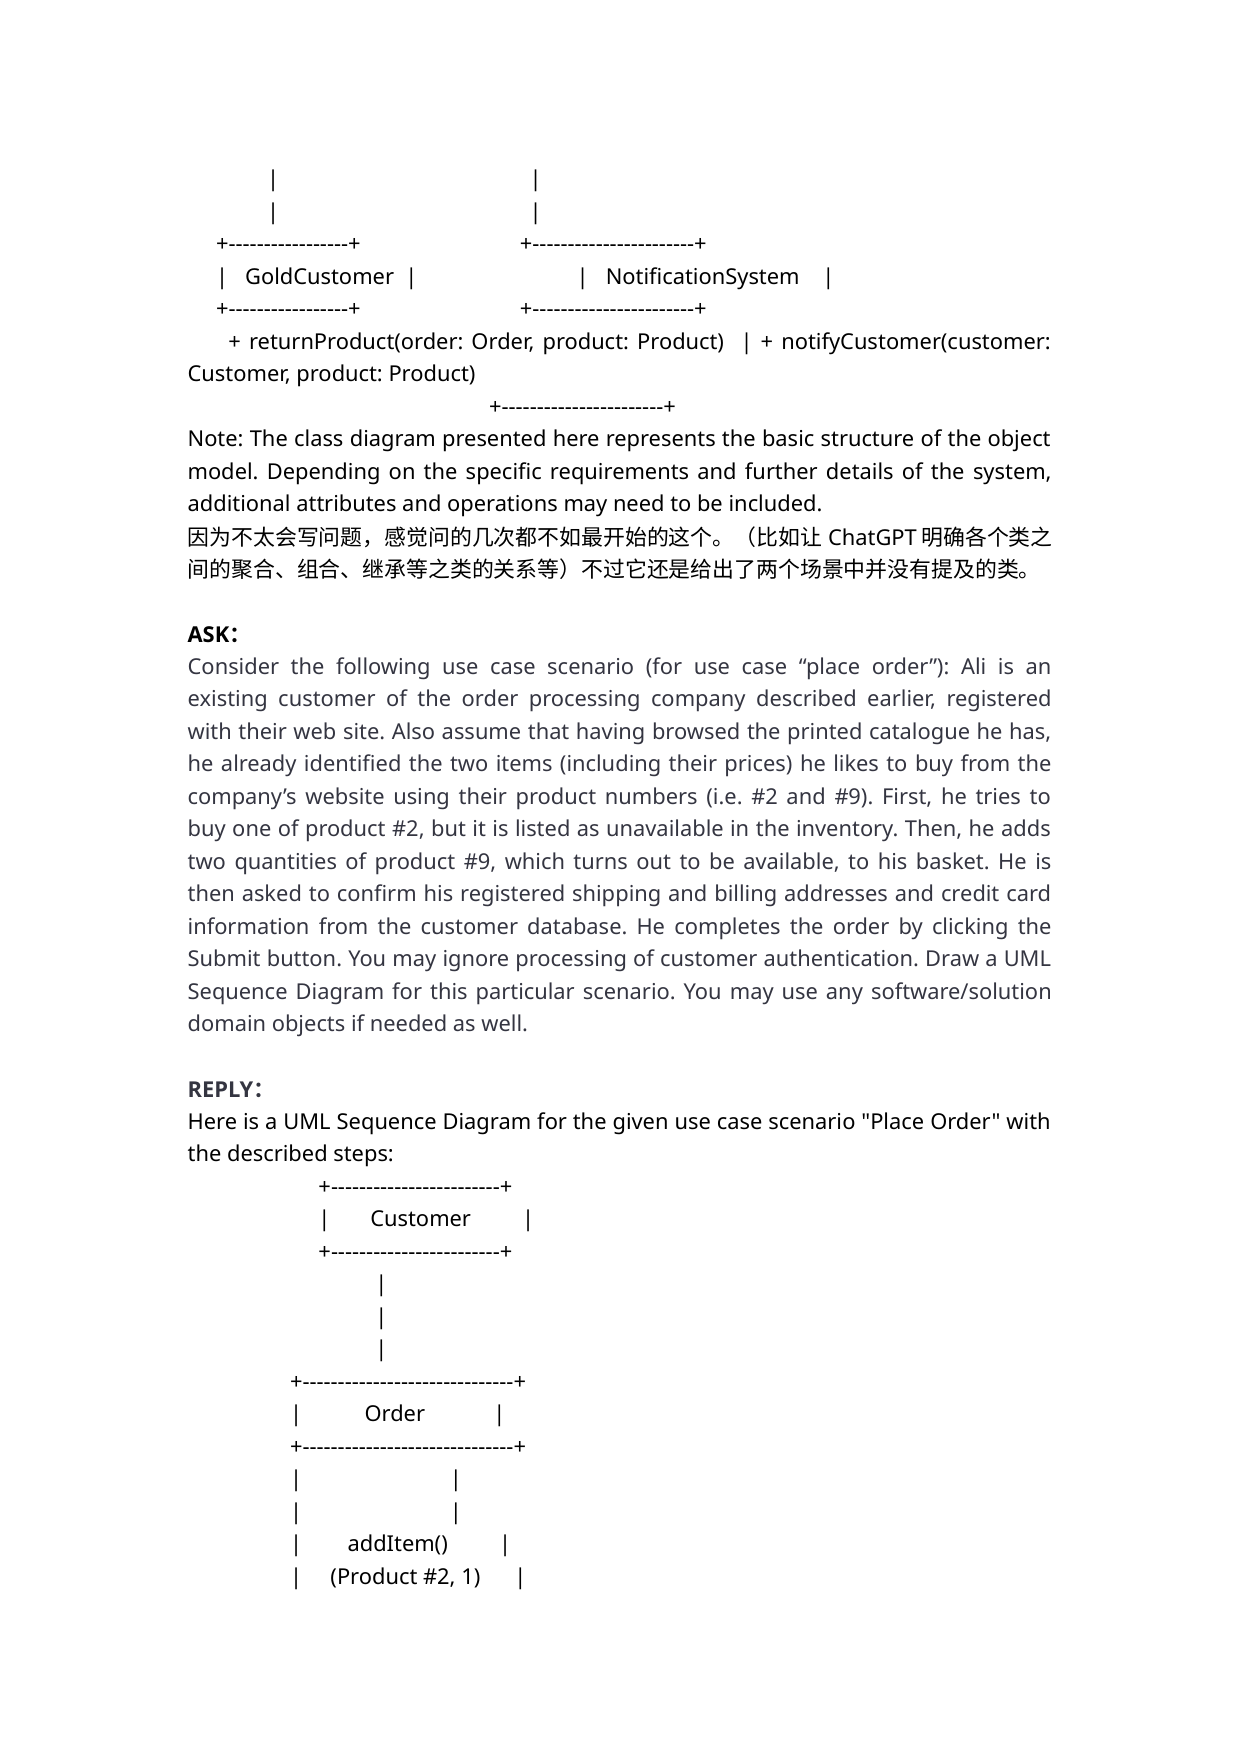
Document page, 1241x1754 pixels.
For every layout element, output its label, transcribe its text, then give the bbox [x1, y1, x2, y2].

text ASK： [187, 617, 1053, 649]
text +------------------------+ [187, 1234, 1053, 1267]
text +------------------------------+ [187, 1364, 1053, 1397]
text +------------------------------+ [187, 1429, 1053, 1462]
text | [187, 1299, 1053, 1332]
text Consider the following use case scenario (for use case “place order”): Ali is an existing customer of the order processing company described earlier, registered with their web site. Also assume that having browsed the printed catalogue he has, he already identified the two items (including their prices) he likes to buy from the company’s website using their product numbers (i.e. #2 and #9). First, he tries to buy one of product #2, but it is listed as unavailable in the inventory. Then, he adds two quantities of product #9, which turns out to be available, to his basket. He is then asked to confirm his registered shipping and billing addresses and credit card information from the customer database. He completes the order by clicking the Submit button. You may ignore processing of customer authentication. Draw a UML Sequence Diagram for this particular scenario. You may use any software/solution domain objects if needed as well. [187, 649, 1053, 1039]
text +-----------------+ +-----------------------+ [187, 227, 1053, 259]
text | | [187, 194, 1053, 227]
text | [187, 1267, 1053, 1299]
text Here is a UML Sequence Diagram for the given use case scenario "Place Order" with the described steps: [187, 1104, 1053, 1169]
text REPLY： [187, 1072, 1053, 1104]
text | [187, 1332, 1053, 1364]
text + returnProduct(order: Order, product: Product) | + notifyCustomer(customer: Customer, product: Product) [187, 324, 1053, 389]
text +-----------------------+ [187, 389, 1053, 422]
text | | [187, 1462, 1053, 1494]
text Note: The class diagram presented here represents the basic structure of the object model. Depending on the specific requirements and further details of the system, additional attributes and operations may need to be included. [187, 422, 1053, 519]
text | Order | [187, 1397, 1053, 1429]
text | GoldCustomer | | NotificationSystem | [187, 259, 1053, 292]
text | | [187, 1494, 1053, 1527]
text +------------------------+ [187, 1169, 1053, 1202]
text | | [187, 162, 1053, 194]
text +-----------------+ +-----------------------+ [187, 292, 1053, 324]
text | (Product #2, 1) | [187, 1559, 1053, 1592]
text 因为不太会写问题，感觉问的几次都不如最开始的这个。（比如让ChatGPT明确各个类之间的聚合、组合、继承等之类的关系等）不过它还是给出了两个场景中并没有提及的类。 [187, 519, 1053, 584]
text | addItem() | [187, 1527, 1053, 1559]
text | Customer | [187, 1202, 1053, 1234]
